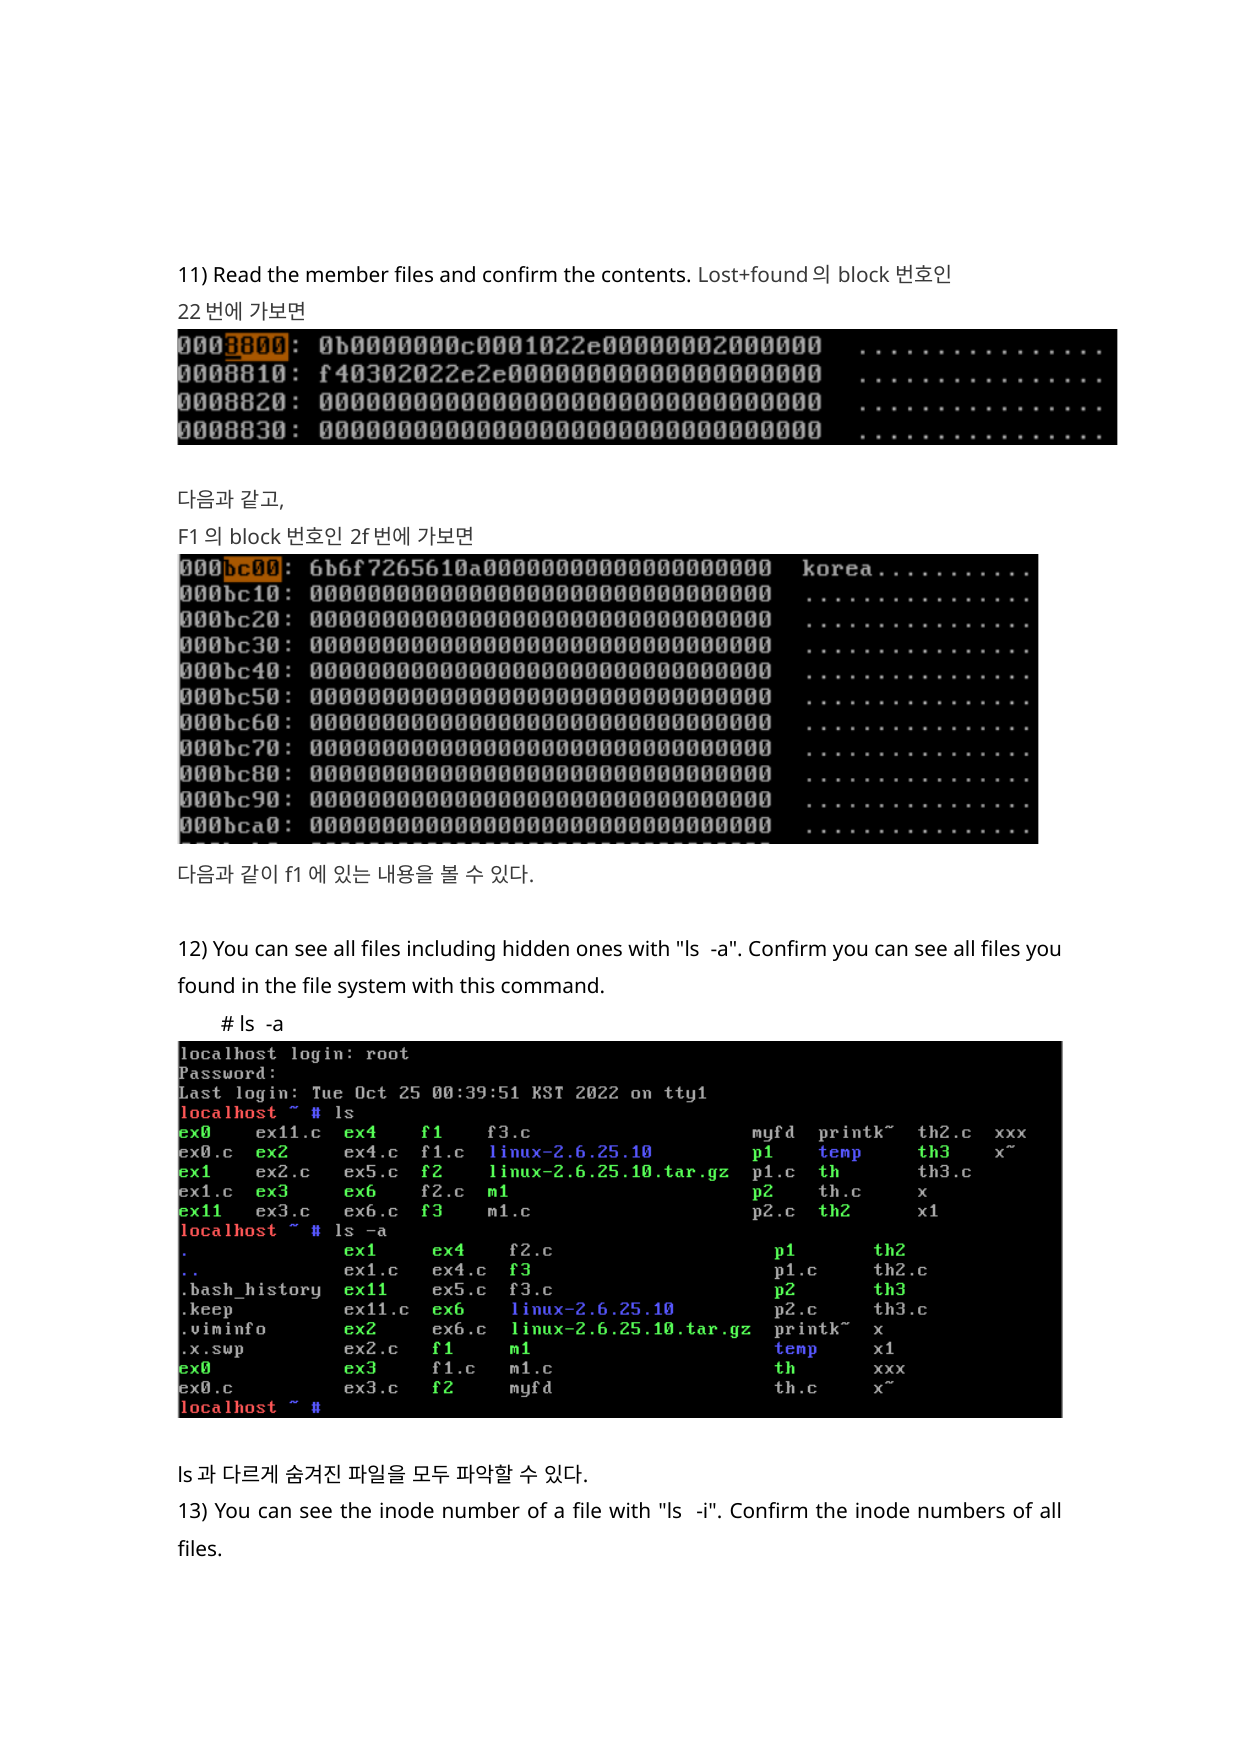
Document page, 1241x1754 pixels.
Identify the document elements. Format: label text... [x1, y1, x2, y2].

text 다음과 같이 f1에 있는 내용을 볼 수 있다. [177, 854, 980, 892]
text 11) Read the member files and confirm the contents. Lost+found의 block 번호인 22번에 가보면 [177, 254, 980, 329]
picture [177, 554, 1039, 844]
text 12) You can see all files including hidden ones with "ls -a". Confirm you can see all files you found in the file system with this command. [177, 929, 1063, 1004]
picture [177, 1041, 1063, 1418]
text F1의 block 번호인 2f번에 가보면 [177, 517, 980, 554]
text # ls -a [177, 1004, 1063, 1041]
text 다음과 같고, [177, 479, 980, 517]
text ls과 다르게 숨겨진 파일을 모두 파악할 수 있다. [177, 1454, 1063, 1492]
text 13) You can see the inode number of a file with "ls -i". Confirm the inode numbers of all files. [177, 1492, 1063, 1567]
picture [177, 329, 1118, 445]
